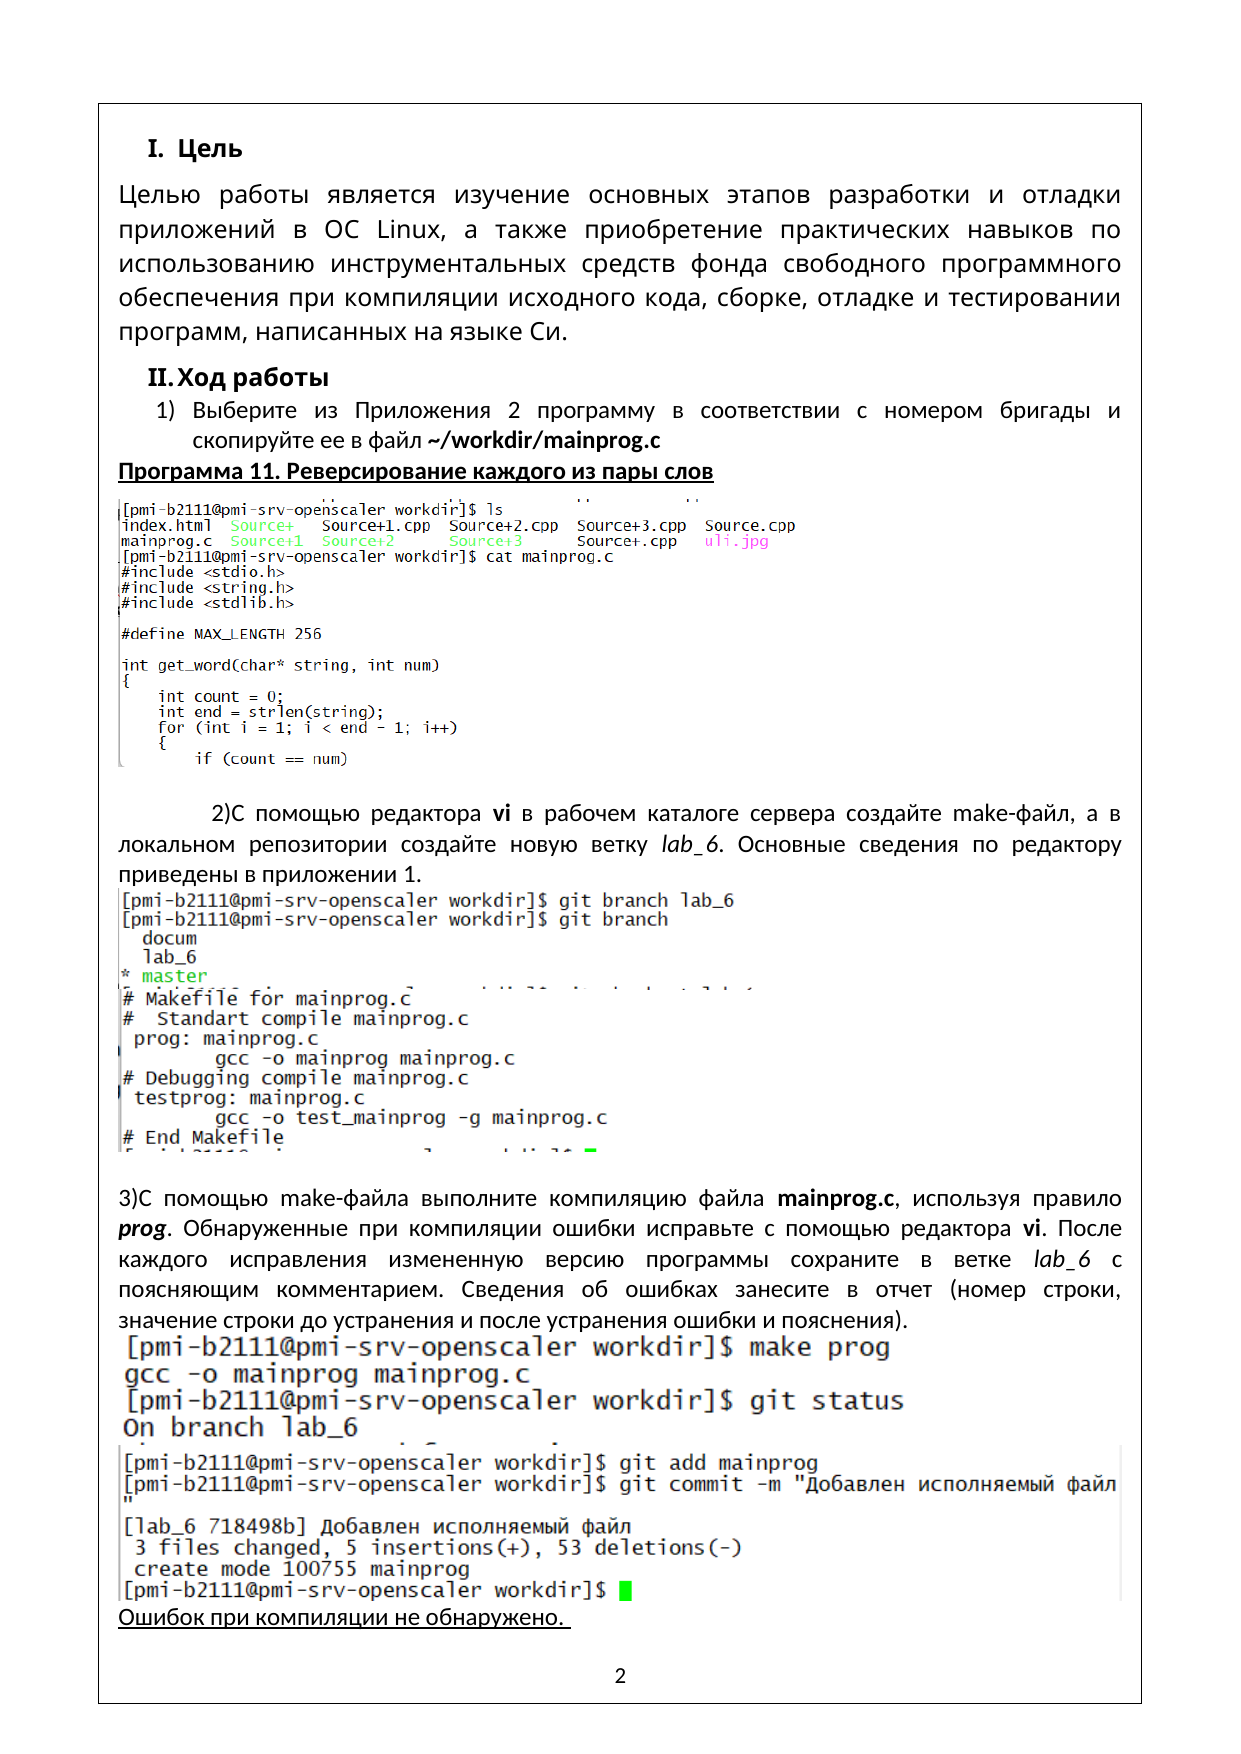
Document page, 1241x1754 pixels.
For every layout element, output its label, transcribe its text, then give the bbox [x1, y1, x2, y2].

text 2)С помощью редактора vi в рабочем каталоге сервера создайте make-файл, а в локальном репозитории создайте новую ветку lab_6. Основные сведения по редактору приведены в приложении 1. [118, 797, 1122, 889]
list Выберите из Приложения 2 программу в соответствии с номером бригады и скопируйте ее в файл ~/workdir/mainprog.c [155, 394, 1122, 455]
list Цель [148, 131, 1122, 165]
text 3)С помощью make-файла выполните компиляцию файла mainprog.c, используя правило prog. Обнаруженные при компиляции ошибки исправьте с помощью редактора vi. После каждого исправления измененную версию программы сохраните в ветке lab_6 с поясняющим комментарием. Сведения об ошибках занесите в отчет (номер строки, значение строки до устранения и после устранения ошибки и пояснения). [118, 1182, 1122, 1334]
text Целью работы является изучение основных этапов разработки и отладки приложений в ОС Linux, а также приобретение практических навыков по использованию инструментальных средств фонда свободного программного обеспечения при компиляции исходного кода, сборке, отладке и тестировании программ, написанных на языке Си. [118, 177, 1122, 347]
picture [118, 888, 752, 1152]
picture [118, 1334, 1122, 1601]
text Ошибок при компиляции не обнаружено. [118, 1601, 1122, 1631]
picture [118, 499, 852, 767]
list Ход работы [148, 360, 1122, 394]
